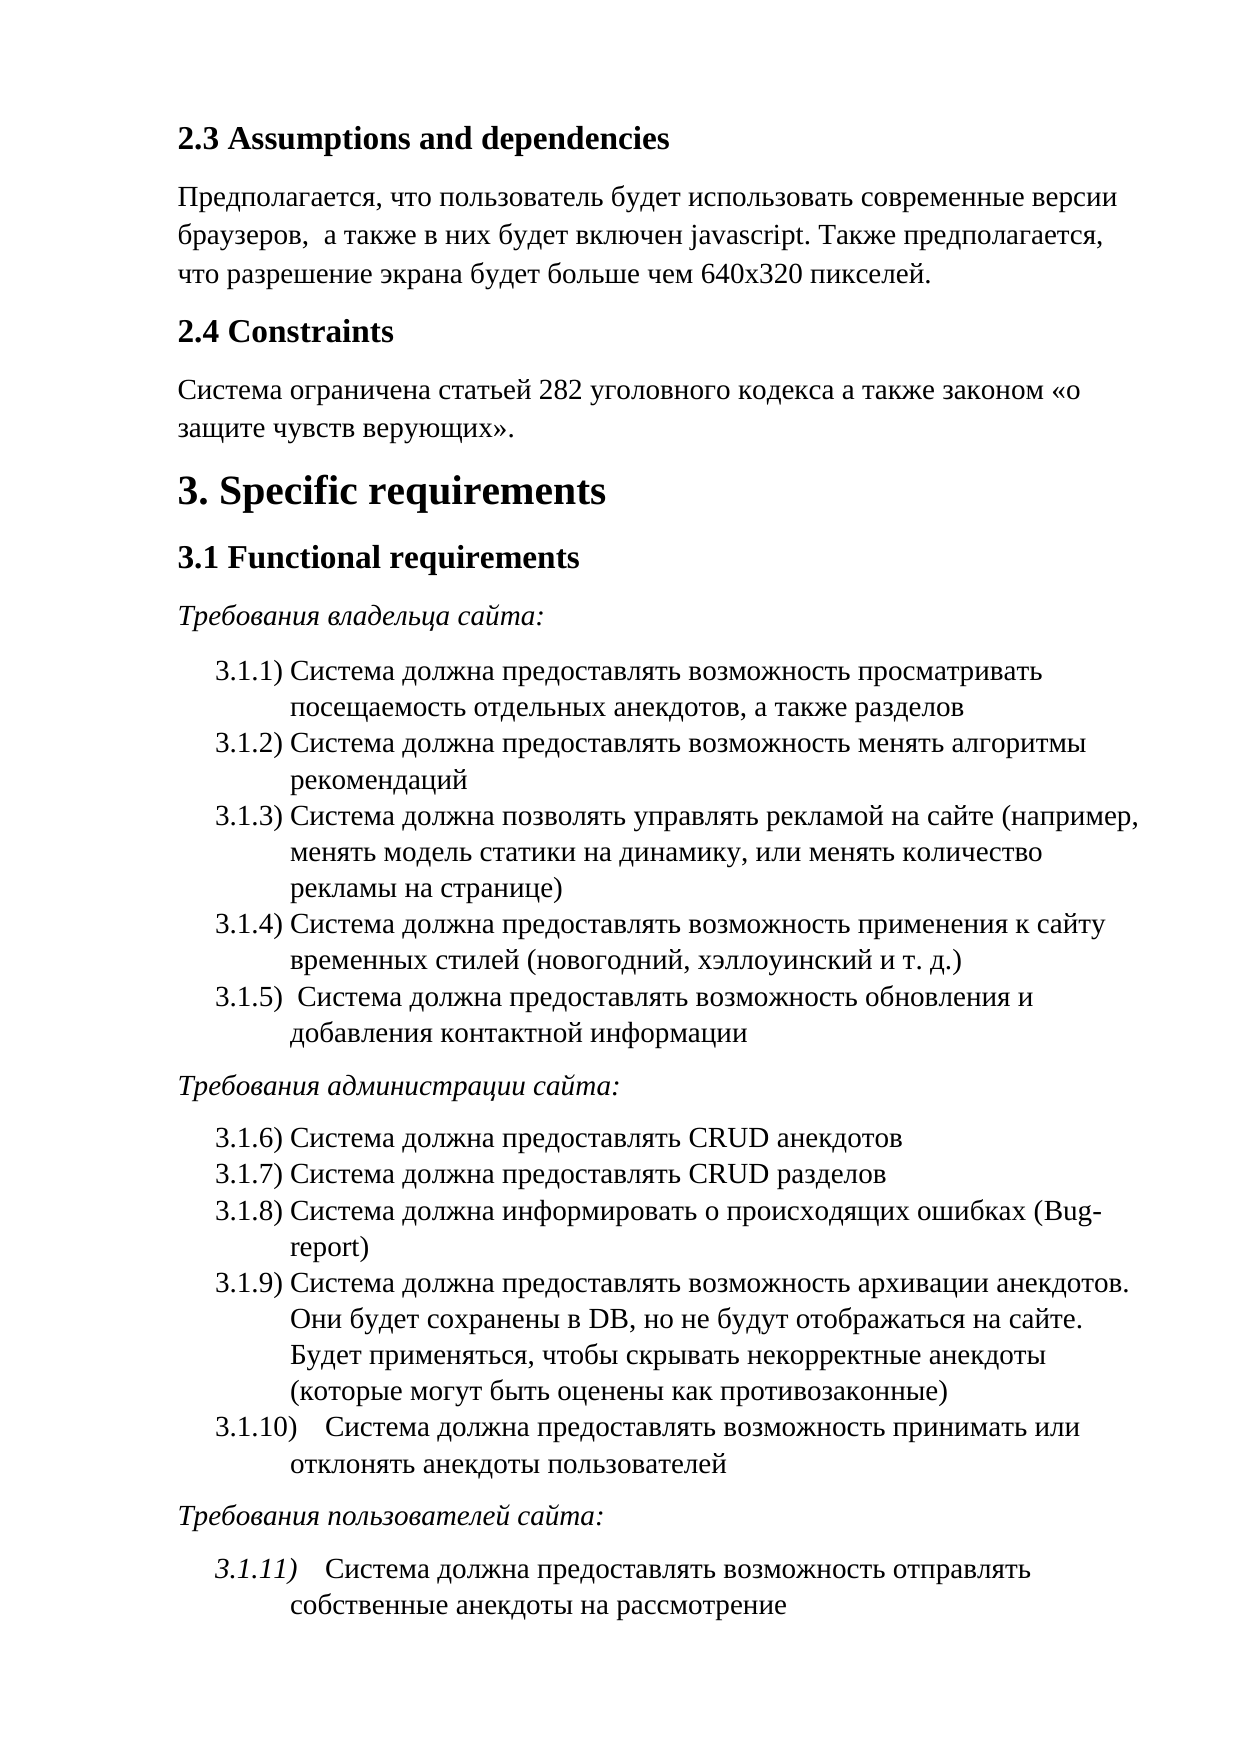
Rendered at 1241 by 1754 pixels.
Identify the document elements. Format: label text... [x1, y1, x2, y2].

list Система должна позволять управлять рекламой на сайте (например, менять модель статики на динамику, или менять количество рекламы на странице) [215, 798, 1152, 904]
text Система ограничена статьей 282 уголовного кодекса а также законом «о защите чувств верующих». [177, 372, 1152, 444]
text Предполагается, что пользователь будет использовать современные версии браузеров, а также в них будет включен javascript. Также предполагается, что разрешение экрана будет больше чем 640x320 пикселей. [177, 179, 1152, 289]
list Система должна предоставлять CRUD анекдотов [215, 1120, 1152, 1154]
list Система должна предоставлять возможность обновления и добавления контактной информации [215, 979, 1152, 1048]
list Система должна предоставлять возможность менять алгоритмы рекомендаций [215, 726, 1152, 795]
text 2.3 Assumptions and dependencies [177, 118, 1152, 156]
text Требования пользователей сайта: [177, 1498, 1152, 1532]
list Система должна предоставлять возможность применения к сайту временных стилей (новогодний, хэллоуинский и т. д.) [215, 906, 1152, 976]
list Система должна предоставлять CRUD разделов [215, 1157, 1152, 1190]
text Требования администрации сайта: [177, 1068, 1152, 1101]
text 2.4 Сonstraints [177, 311, 1152, 349]
text 3. Specific requirements [177, 466, 1152, 513]
list Система должна предоставлять возможность принимать или отклонять анекдоты пользователей [215, 1409, 1152, 1479]
text Требования владельца сайта: [177, 598, 1152, 632]
text 3.1 Functional requirements [177, 537, 1152, 576]
list Система должна предоставлять возможность просматривать посещаемость отдельных анекдотов, а также разделов [215, 653, 1152, 723]
list Система должна информировать о происходящих ошибках (Bug-report) [215, 1193, 1152, 1262]
list Система должна предоставлять возможность отправлять собственные анекдоты на рассмотрение [215, 1551, 1152, 1621]
list Система должна предоставлять возможность архивации анекдотов. Они будет сохранены в DB, но не будут отображаться на сайте. Будет применяться, чтобы скрывать некорректные анекдоты (которые могут быть оценены как противозаконные) [215, 1265, 1152, 1407]
